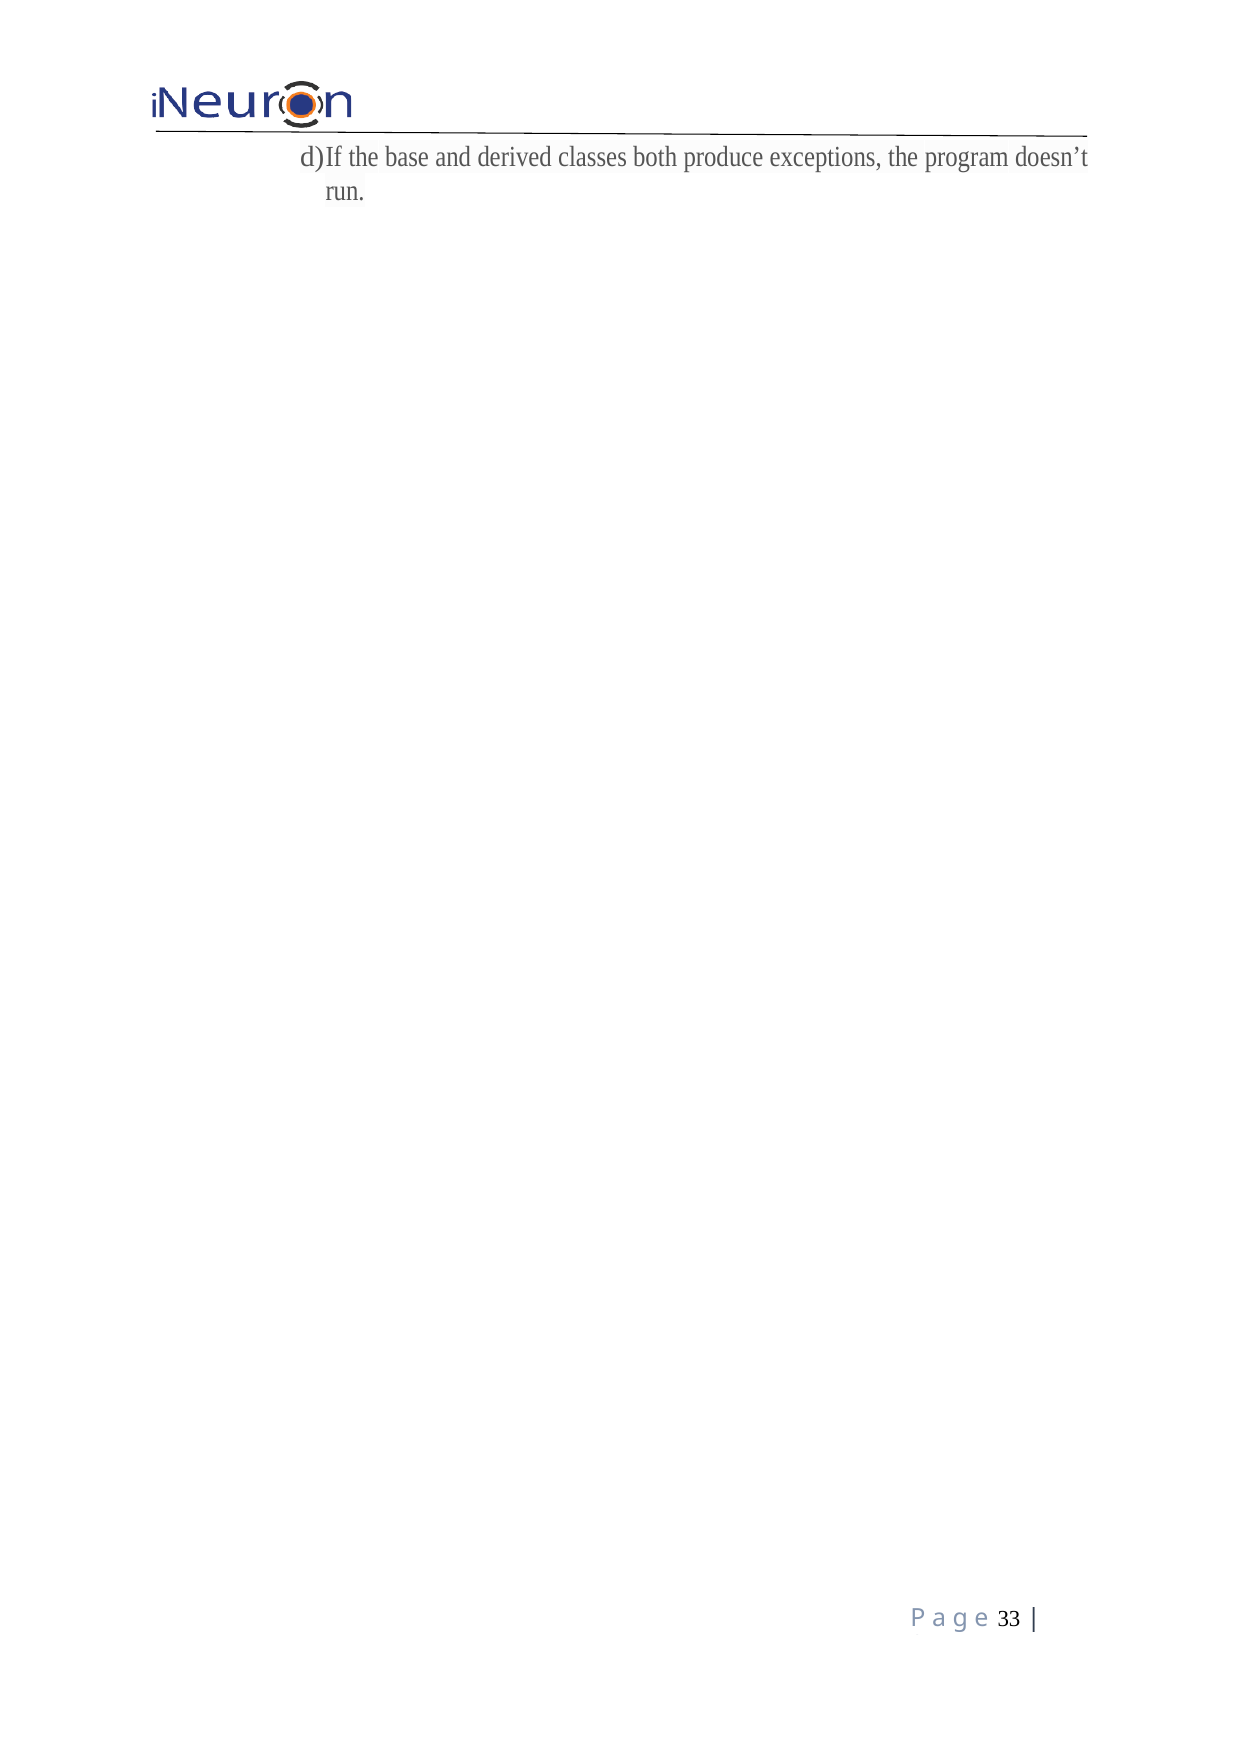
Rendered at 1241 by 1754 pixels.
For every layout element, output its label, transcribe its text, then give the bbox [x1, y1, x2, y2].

picture [151, 80, 352, 128]
list If the base and derived classes both produce exceptions, the program doesn’t run. [300, 139, 1105, 207]
